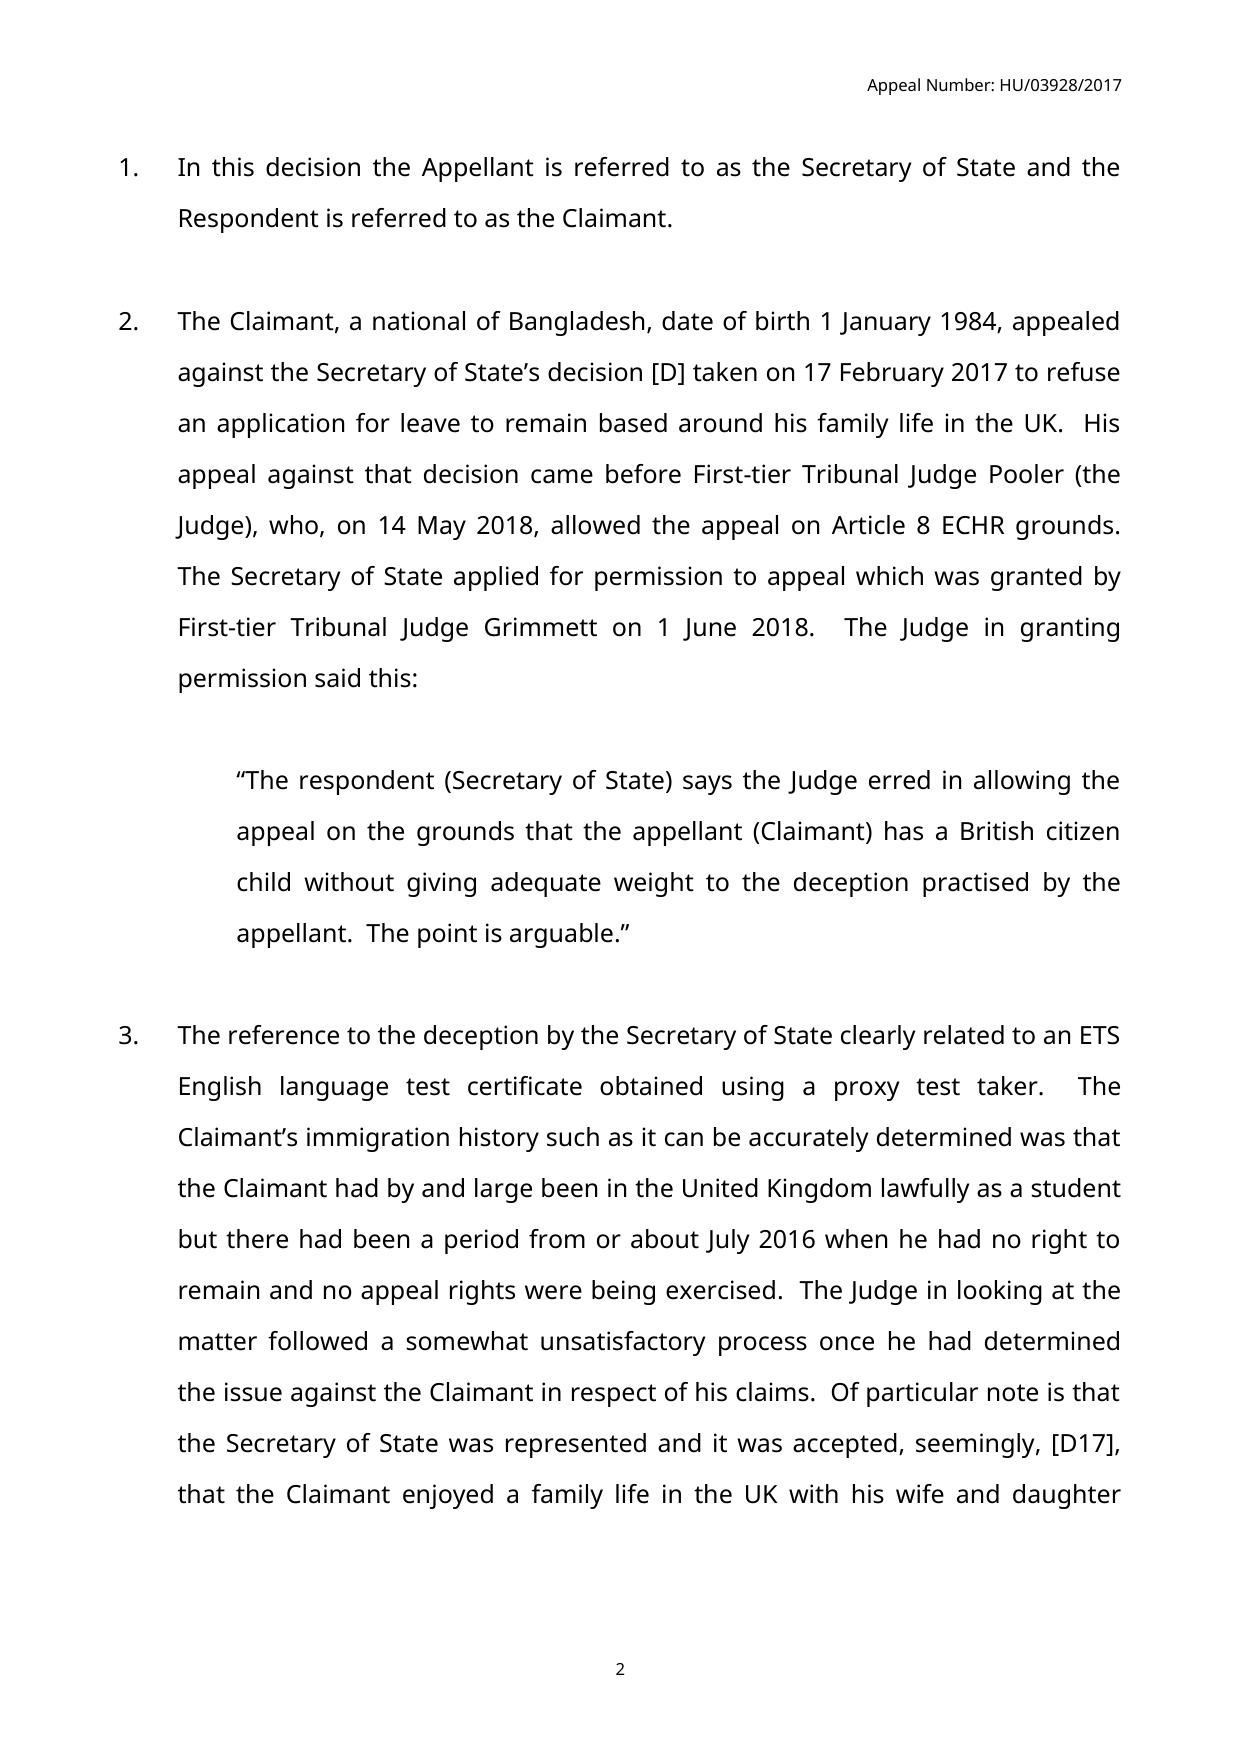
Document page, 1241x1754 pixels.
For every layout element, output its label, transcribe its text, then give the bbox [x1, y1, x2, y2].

text 2. The Claimant, a national of Bangladesh, date of birth 1 January 1984, appealed against the Secretary of State’s decision [D] taken on 17 February 2017 to refuse an application for leave to remain based around his family life in the UK. His appeal against that decision came before First-tier Tribunal Judge Pooler (the Judge), who, on 14 May 2018, allowed the appeal on Article 8 ECHR grounds. The Secretary of State applied for permission to appeal which was granted by First-tier Tribunal Judge Grimmett on 1 June 2018. The Judge in granting permission said this: [118, 303, 1122, 694]
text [118, 1018, 1122, 1511]
text “The respondent (Secretary of State) says the Judge erred in allowing the appeal on the grounds that the appellant (Claimant) has a British citizen child without giving adequate weight to the deception practised by the appellant. The point is arguable.” [236, 762, 1122, 950]
text 1. In this decision the Appellant is referred to as the Secretary of State and the Respondent is referred to as the Claimant. [118, 150, 1122, 235]
